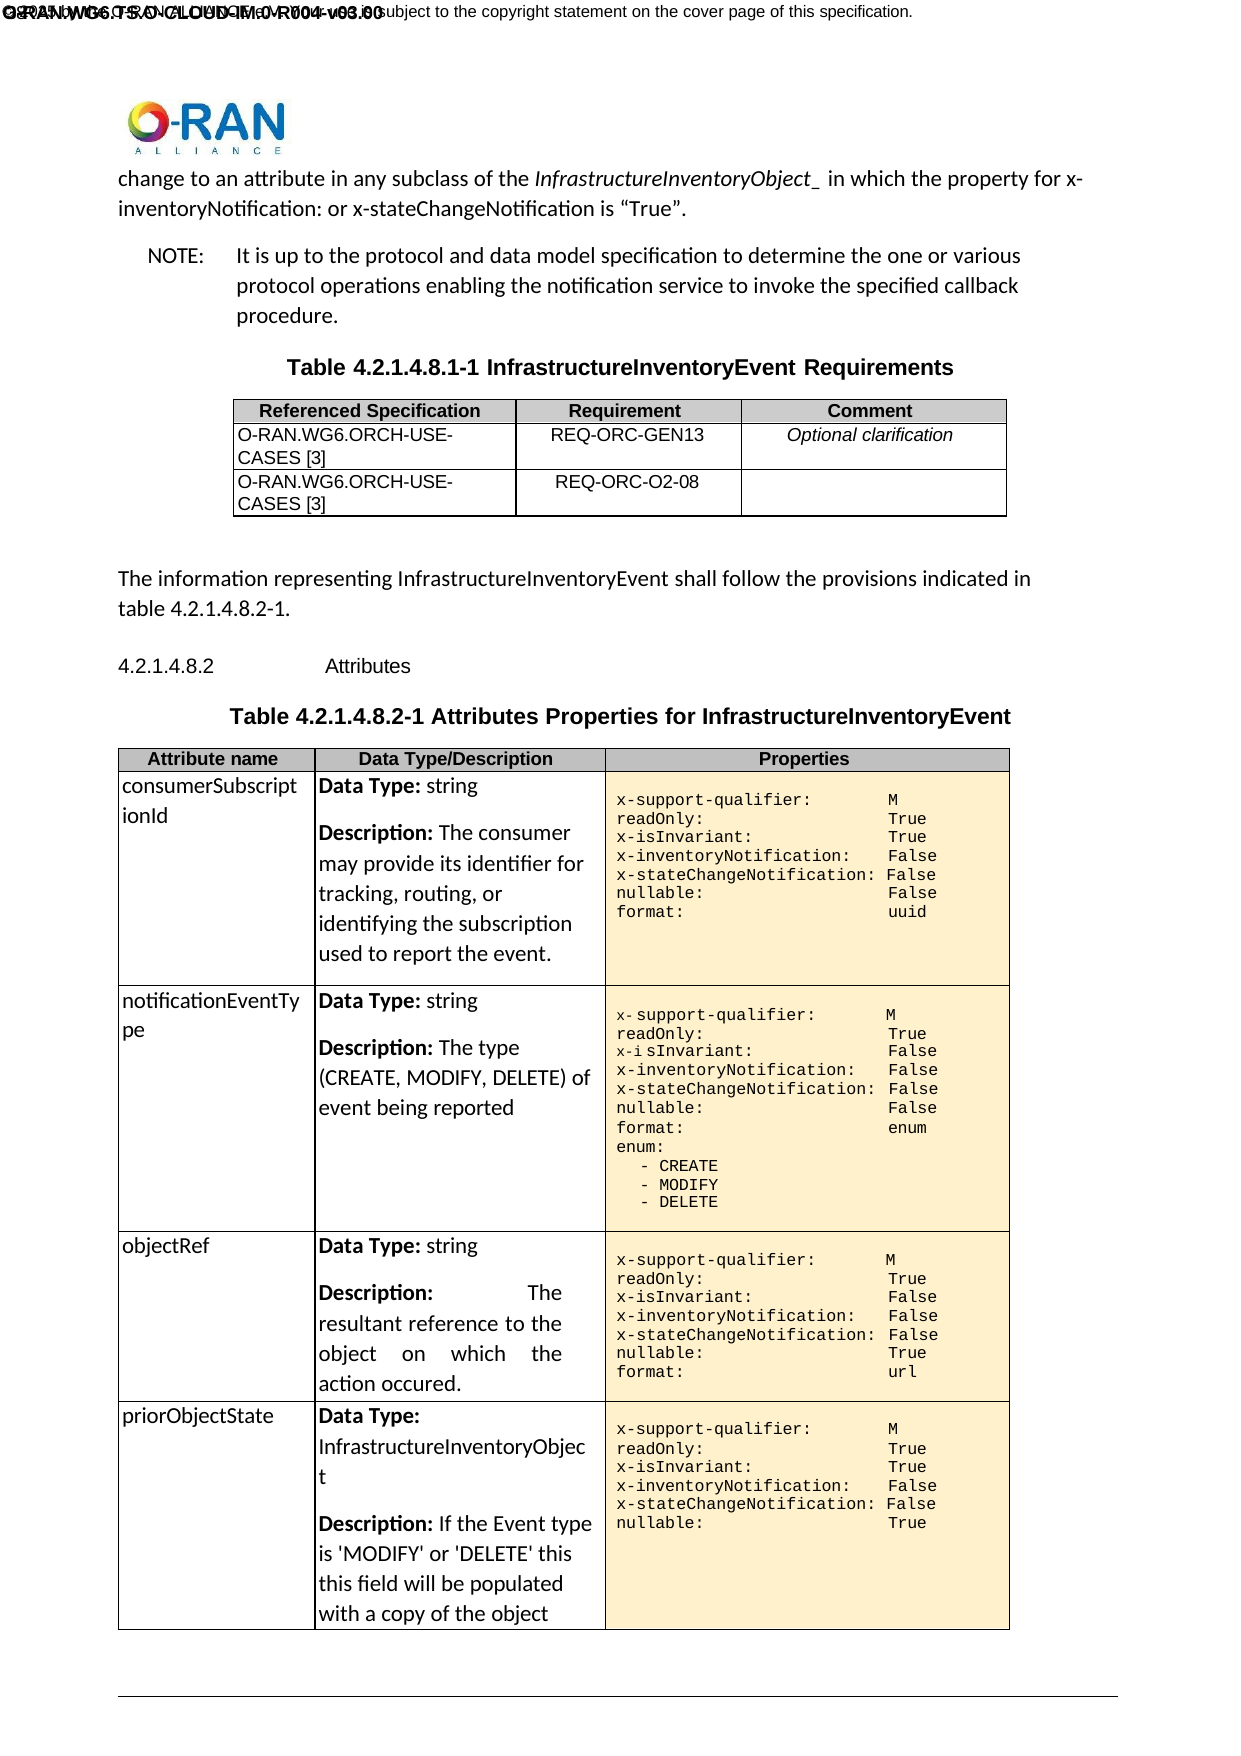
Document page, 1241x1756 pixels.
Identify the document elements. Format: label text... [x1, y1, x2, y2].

table_cell x-support-qualifier: M readOnly: True x-isInvariant: True x-inventoryNotification: False x-stateChangeNotification: False nullable: False format: uuid [606, 772, 1009, 985]
text The information representing InfrastructureInventoryEvent shall follow the provisions indicated in table 4.2.1.4.8.2-1. [118, 564, 1077, 622]
table_cell Data Type: string Description: The consumer may provide its identifier for tracking, routing, or identifying the subscription used to report the event. [316, 772, 605, 985]
table_cell REQ-ORC-O2-08 [517, 470, 741, 515]
list Attributes [118, 654, 1169, 678]
table_header Requirement [517, 400, 741, 422]
table_header Data Type/Description [316, 749, 605, 771]
table_header Comment [742, 400, 1006, 422]
table_cell [742, 470, 1006, 515]
table_cell REQ-ORC-GEN13 [517, 424, 741, 469]
table_header Properties [606, 749, 1009, 771]
subtitle Table 4.2.1.4.8.1-1 InfrastructureInventoryEvent Requirements [106, 354, 1135, 381]
text change to an attribute in any subclass of the InfrastructureInventoryObject_ in which the property for x- inventoryNotification: or x-stateChangeNotification is “True”. [118, 164, 1169, 222]
table_header Attribute name [119, 749, 314, 771]
table_cell x-support-qualifier: M readOnly: True x-isInvariant: False x-inventoryNotification: False x-stateChangeNotification: False nullable: True format: url [606, 1232, 1009, 1401]
table_cell Data Type: string Description: The resultant reference to the object on which the action occured. [316, 1232, 605, 1401]
text NOTE: It is up to the protocol and data model specification to determine the one or various protocol operations enabling the notification service to invoke the specified callback procedure. [147, 241, 1101, 329]
table_cell Data Type: InfrastructureInventoryObjec t Description: If the Event type is 'MODIFY' or 'DELETE' this this field will be populated with a copy of the object [316, 1402, 605, 1628]
table_cell notificationEventTy pe [119, 986, 314, 1231]
table_cell priorObjectState [119, 1402, 314, 1628]
table_cell O-RAN.WG6.ORCH-USE- CASES [3] [234, 470, 515, 515]
picture [119, 99, 293, 160]
table_cell support-qualifier: M readOnly: True sInvariant: False x-inventoryNotification: False x-stateChangeNotification: False nullable: False format: enum enum: CREATE MODIFY DELETE [606, 986, 1009, 1231]
table_cell consumerSubscript ionId [119, 772, 314, 985]
table_header Referenced Specification [234, 400, 515, 422]
table_cell O-RAN.WG6.ORCH-USE- CASES [3] [234, 424, 515, 469]
subtitle Table 4.2.1.4.8.2-1 Attributes Properties for InfrastructureInventoryEvent [106, 703, 1134, 729]
table_cell Optional clarification [742, 424, 1006, 469]
table_cell Data Type: string Description: The type (CREATE, MODIFY, DELETE) of event being reported [316, 986, 605, 1231]
table_cell x-support-qualifier: M readOnly: True x-isInvariant: True x-inventoryNotification: False x-stateChangeNotification: False nullable: True [606, 1402, 1009, 1628]
table_cell objectRef [119, 1232, 314, 1401]
